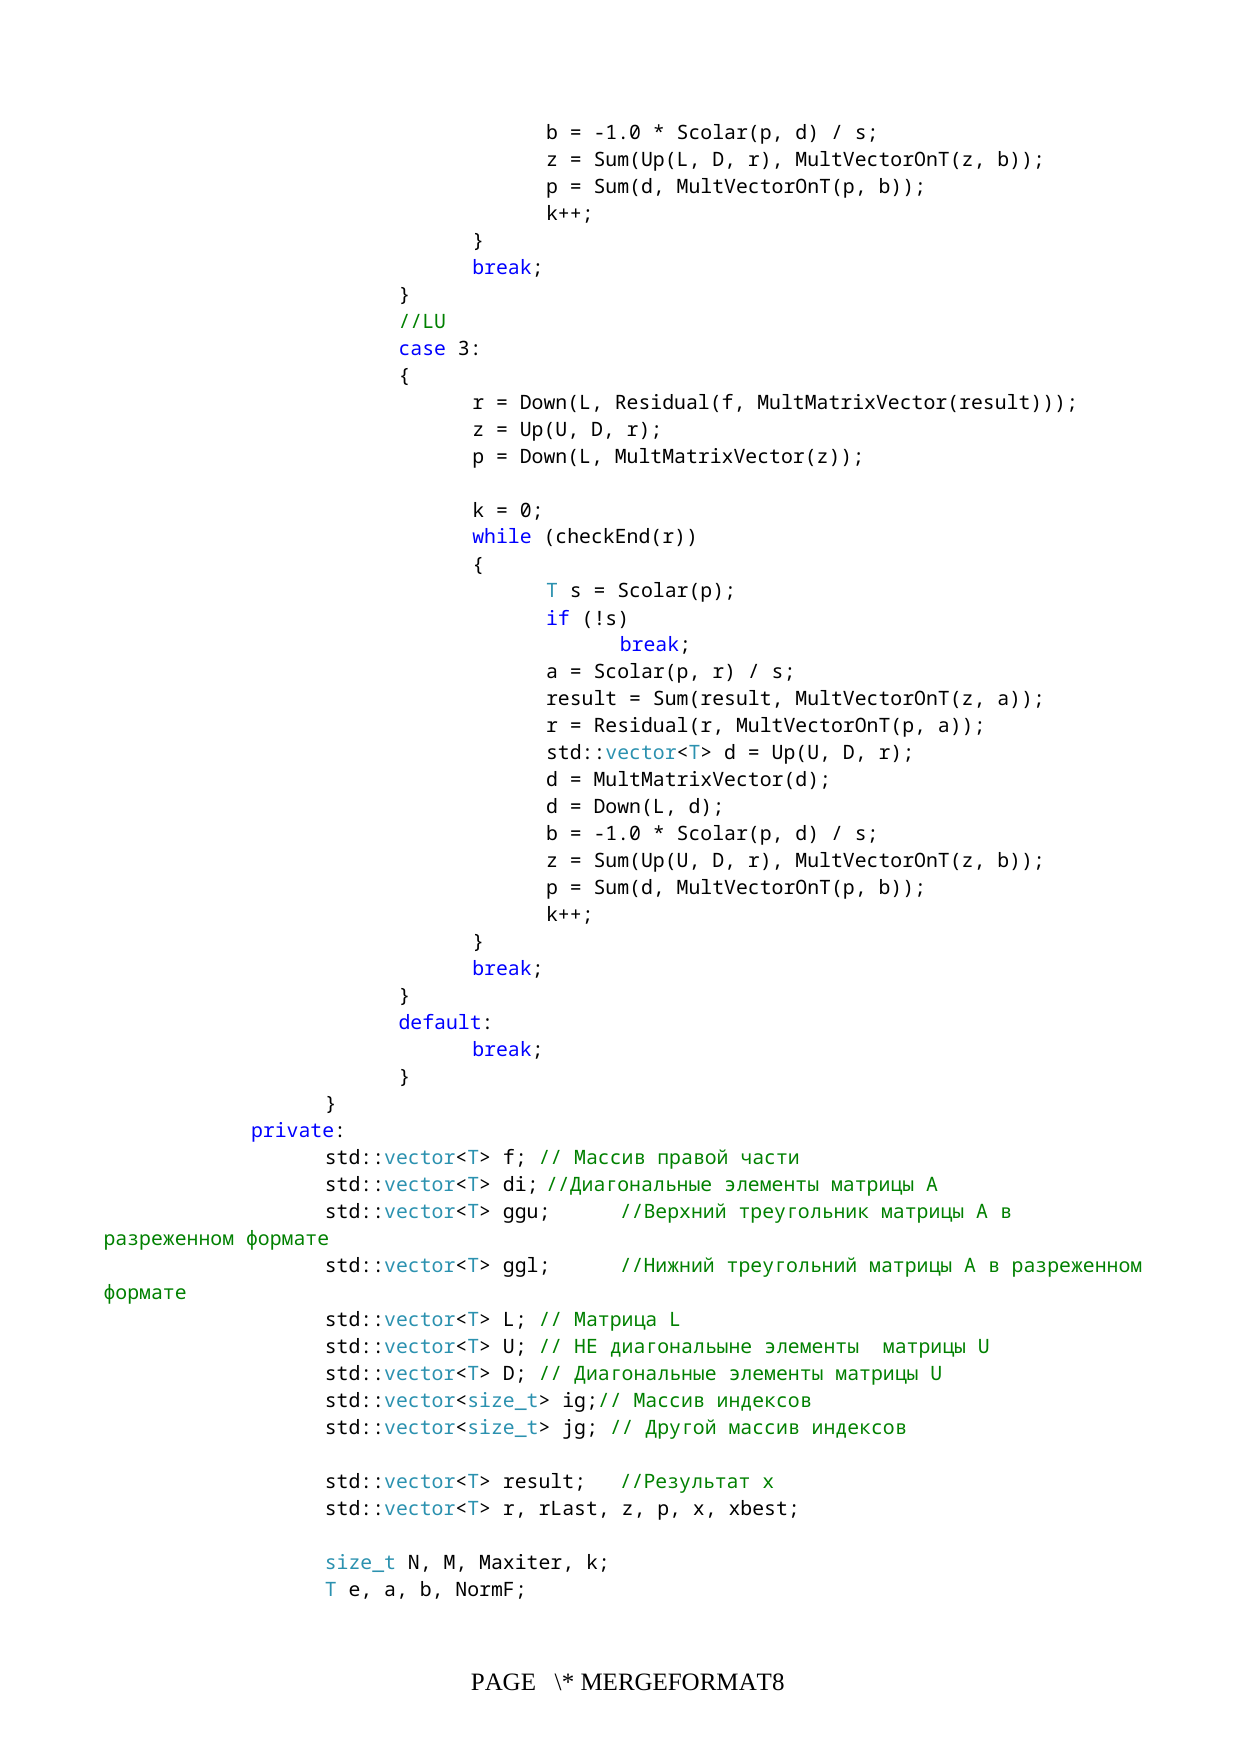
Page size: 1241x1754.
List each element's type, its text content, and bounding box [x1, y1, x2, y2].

text z = Up(U, D, r); [103, 415, 1152, 442]
text } [103, 981, 1152, 1008]
text } [103, 1089, 1152, 1116]
text std::vector<size_t> jg; // Другой массив индексов [103, 1413, 1152, 1440]
text std::vector<T> D; // Диагональные элементы матрицы U [103, 1359, 1152, 1386]
text T e, a, b, NormF; [103, 1575, 1152, 1602]
text r = Down(L, Residual(f, MultMatrixVector(result))); [103, 388, 1152, 415]
text std::vector<T> U; // НЕ диагональыне элементы матрицы U [103, 1332, 1152, 1359]
text break; [103, 253, 1152, 280]
text } [103, 280, 1152, 307]
text b = -1.0 * Scolar(p, d) / s; [103, 819, 1152, 847]
text break; [103, 1035, 1152, 1062]
text break; [103, 631, 1152, 658]
text std::vector<T> result; //Результат x [103, 1467, 1152, 1494]
text default: [103, 1008, 1152, 1035]
text b = -1.0 * Scolar(p, d) / s; [103, 118, 1152, 145]
text p = Sum(d, MultVectorOnT(p, b)); [103, 172, 1152, 199]
text a = Scolar(p, r) / s; [103, 658, 1152, 685]
text k = 0; [103, 496, 1152, 523]
text p = Sum(d, MultVectorOnT(p, b)); [103, 873, 1152, 901]
text std::vector<T> d = Up(U, D, r); [103, 739, 1152, 766]
text result = Sum(result, MultVectorOnT(z, a)); [103, 685, 1152, 712]
text } [103, 927, 1152, 954]
text //LU [103, 307, 1152, 334]
text r = Residual(r, MultVectorOnT(p, a)); [103, 712, 1152, 739]
text if (!s) [103, 604, 1152, 631]
text std::vector<T> ggl; //Нижний треугольний матрицы А в разреженном формате [103, 1251, 1152, 1305]
text { [103, 550, 1152, 577]
text std::vector<T> f; // Массив правой части [103, 1143, 1152, 1170]
text case 3: [103, 334, 1152, 361]
text { [103, 361, 1152, 388]
text } [103, 1062, 1152, 1089]
text size_t N, M, Maxiter, k; [103, 1548, 1152, 1575]
text k++; [103, 199, 1152, 226]
text p = Down(L, MultMatrixVector(z)); [103, 442, 1152, 469]
text while (checkEnd(r)) [103, 523, 1152, 550]
text std::vector<T> r, rLast, z, p, x, xbest; [103, 1494, 1152, 1521]
text z = Sum(Up(L, D, r), MultVectorOnT(z, b)); [103, 145, 1152, 172]
text z = Sum(Up(U, D, r), MultVectorOnT(z, b)); [103, 847, 1152, 873]
text std::vector<T> di; //Диагональные элементы матрицы А [103, 1170, 1152, 1197]
text d = MultMatrixVector(d); [103, 766, 1152, 793]
text std::vector<size_t> ig;// Массив индексов [103, 1386, 1152, 1413]
text T s = Scolar(p); [103, 577, 1152, 604]
text break; [103, 954, 1152, 981]
text std::vector<T> L; // Матрица L [103, 1305, 1152, 1332]
text private: [103, 1116, 1152, 1143]
text } [103, 226, 1152, 253]
text k++; [103, 901, 1152, 927]
text std::vector<T> ggu; //Верхний треугольник матрицы А в разреженном формате [103, 1197, 1152, 1251]
text d = Down(L, d); [103, 793, 1152, 819]
